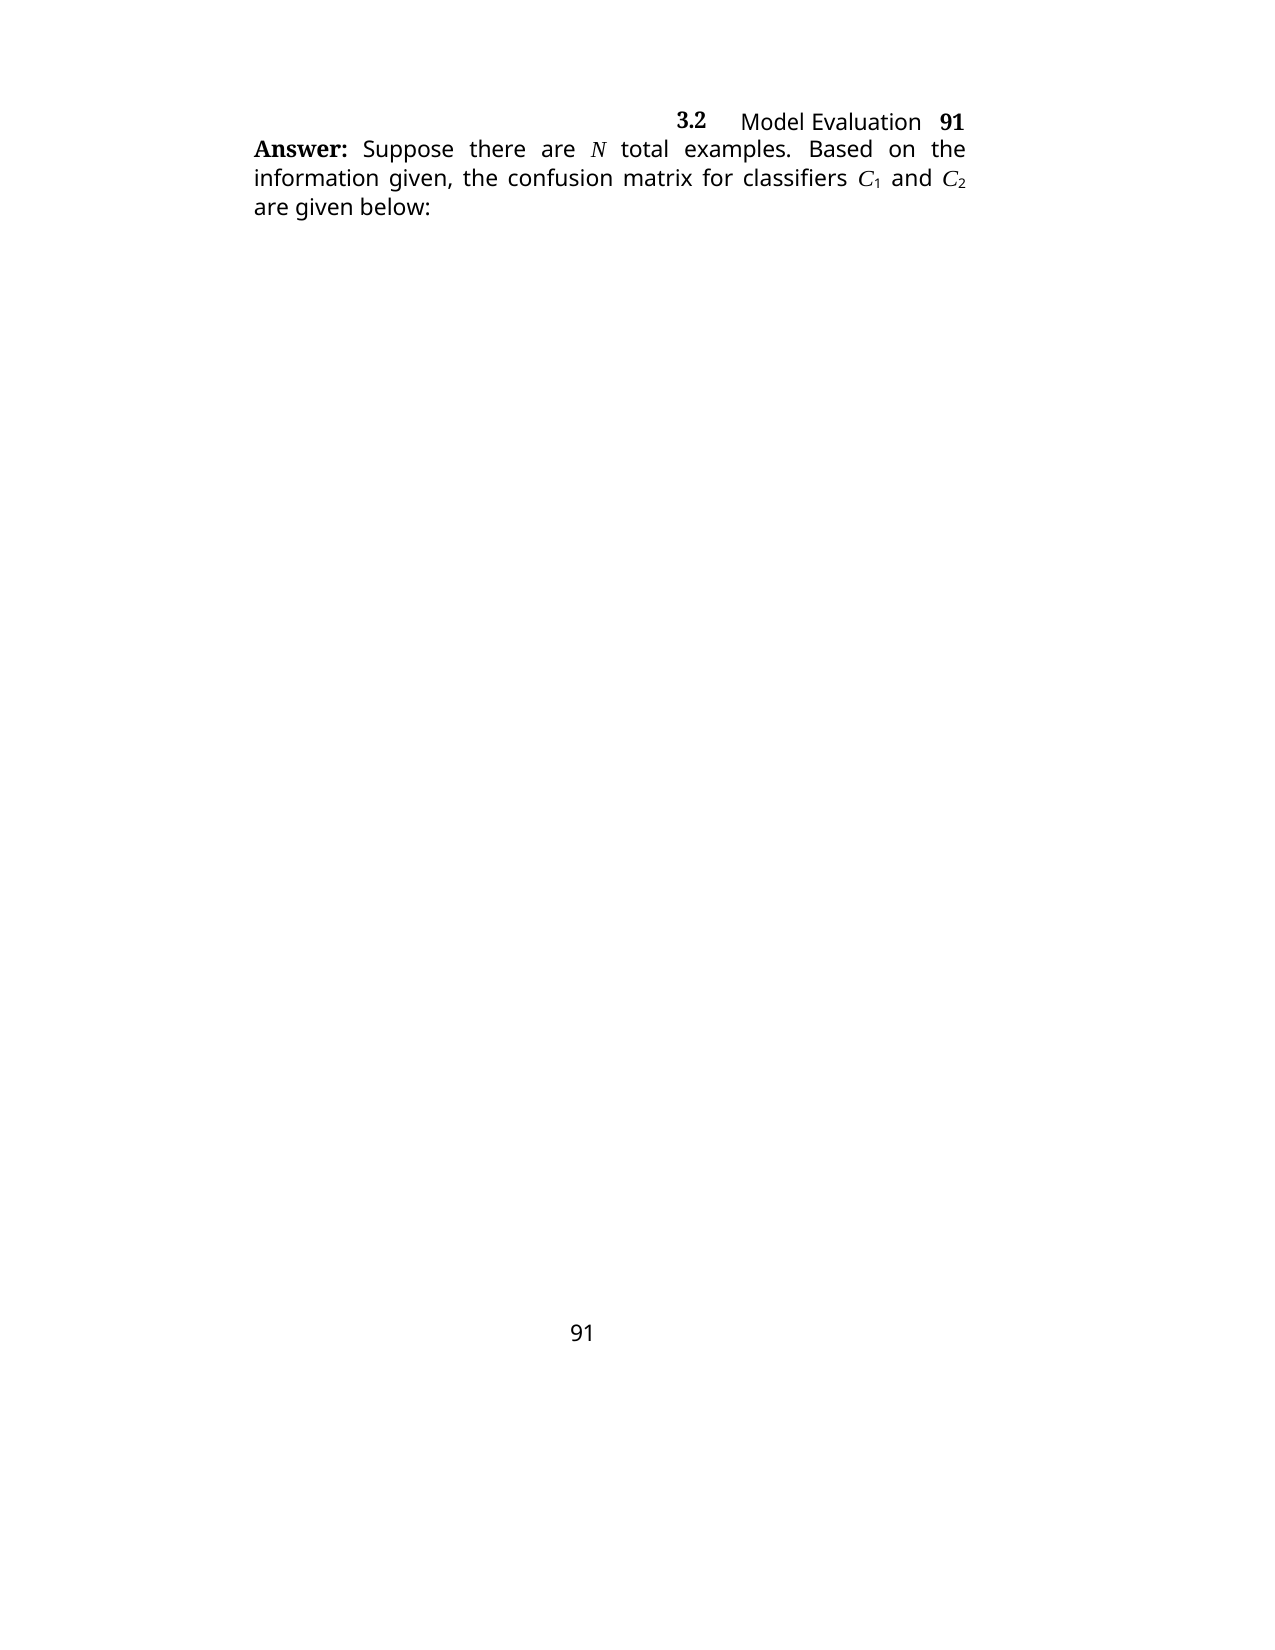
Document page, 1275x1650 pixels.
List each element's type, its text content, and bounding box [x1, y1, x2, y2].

text Answer: Suppose there are N total examples. Based on the information given, the confusion matrix for classifiers C1 and C2 are given below: [254, 133, 966, 222]
